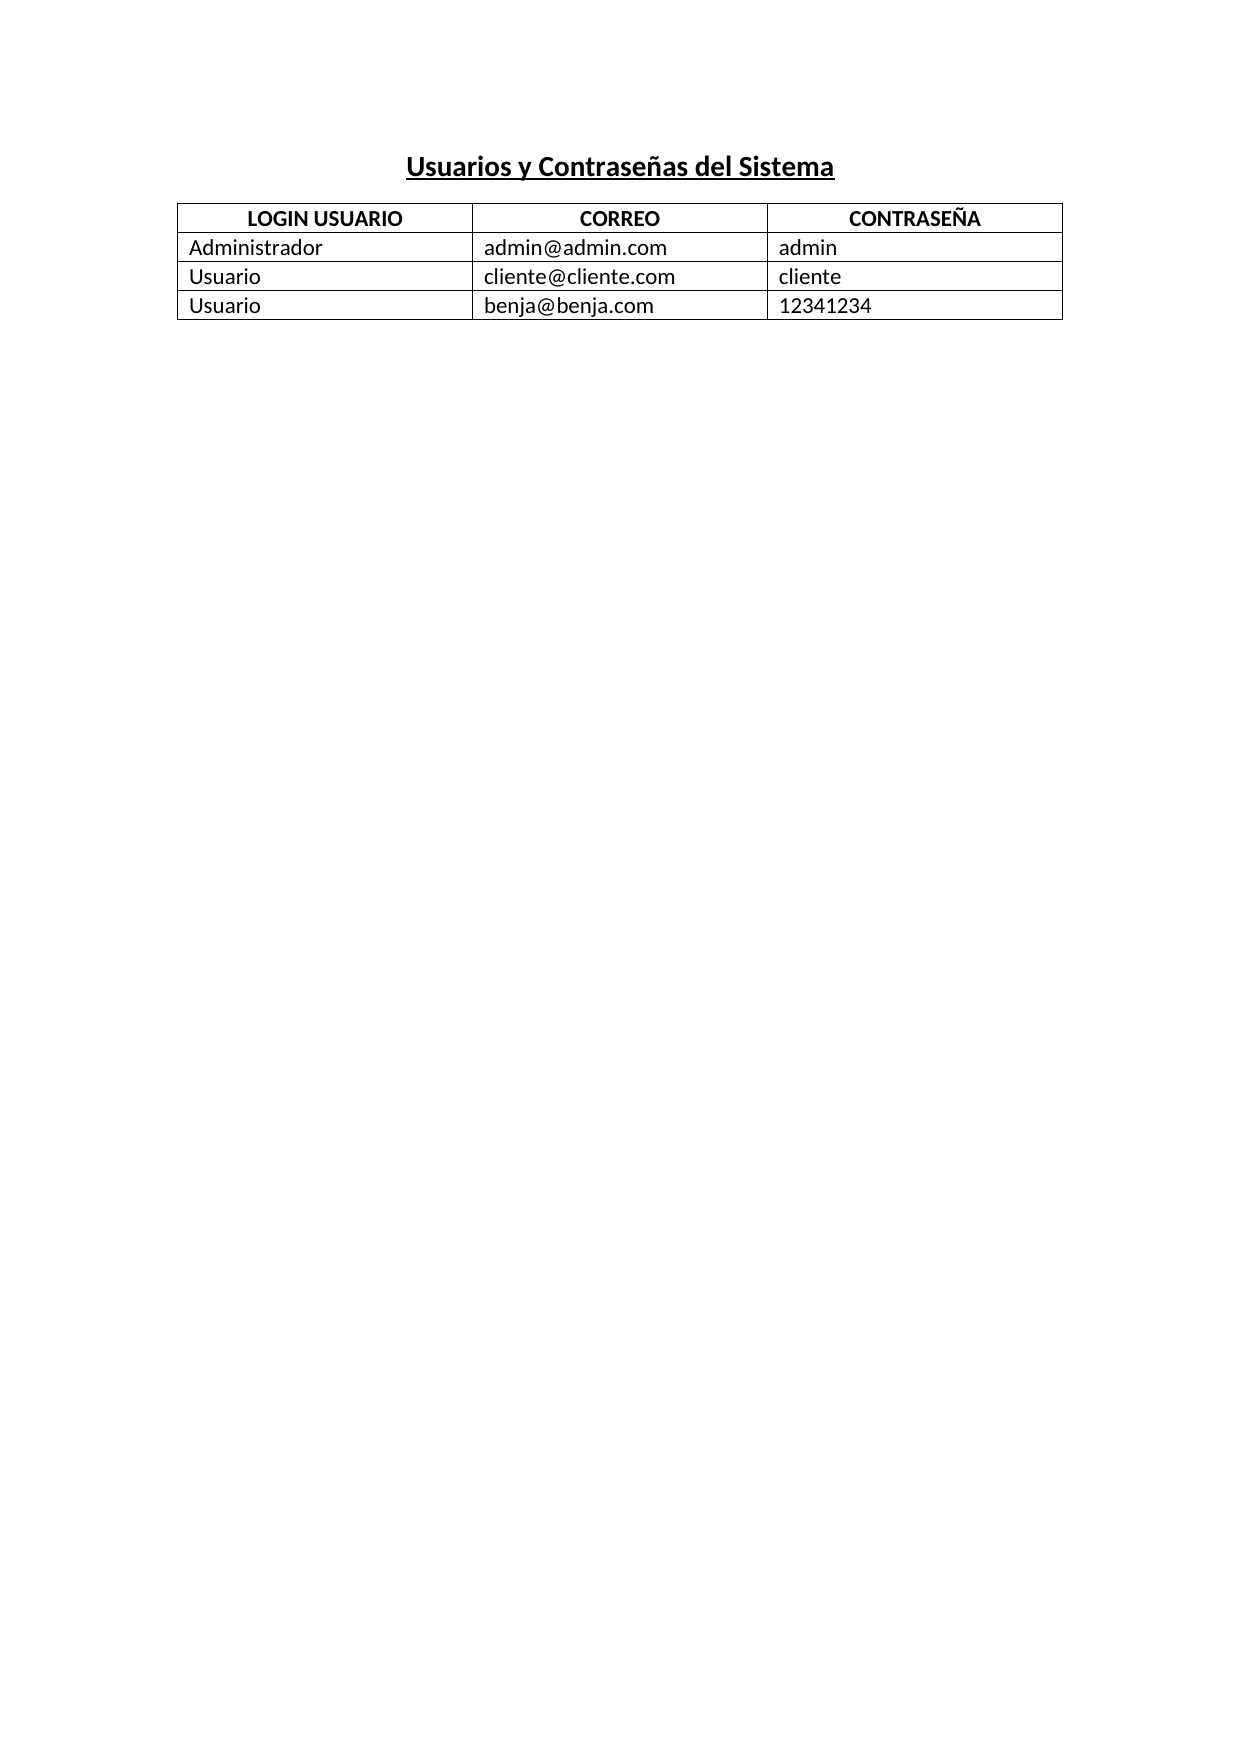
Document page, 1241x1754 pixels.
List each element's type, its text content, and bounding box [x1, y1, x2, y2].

text Usuarios y Contraseñas del Sistema [177, 148, 1063, 183]
table_cell admin@admin.com [473, 233, 767, 261]
table_header LOGIN USUARIO [178, 204, 472, 232]
table_cell admin [768, 233, 1062, 261]
table_cell cliente@cliente.com [473, 262, 767, 290]
table_cell benja@benja.com [473, 291, 767, 319]
table_cell 12341234 [768, 291, 1062, 319]
table_cell cliente [768, 262, 1062, 290]
table_header CORREO [473, 204, 767, 232]
table_cell Usuario [178, 262, 472, 290]
table_cell Administrador [178, 233, 472, 261]
table_header CONTRASEÑA [768, 204, 1062, 232]
table_cell Usuario [178, 291, 472, 319]
